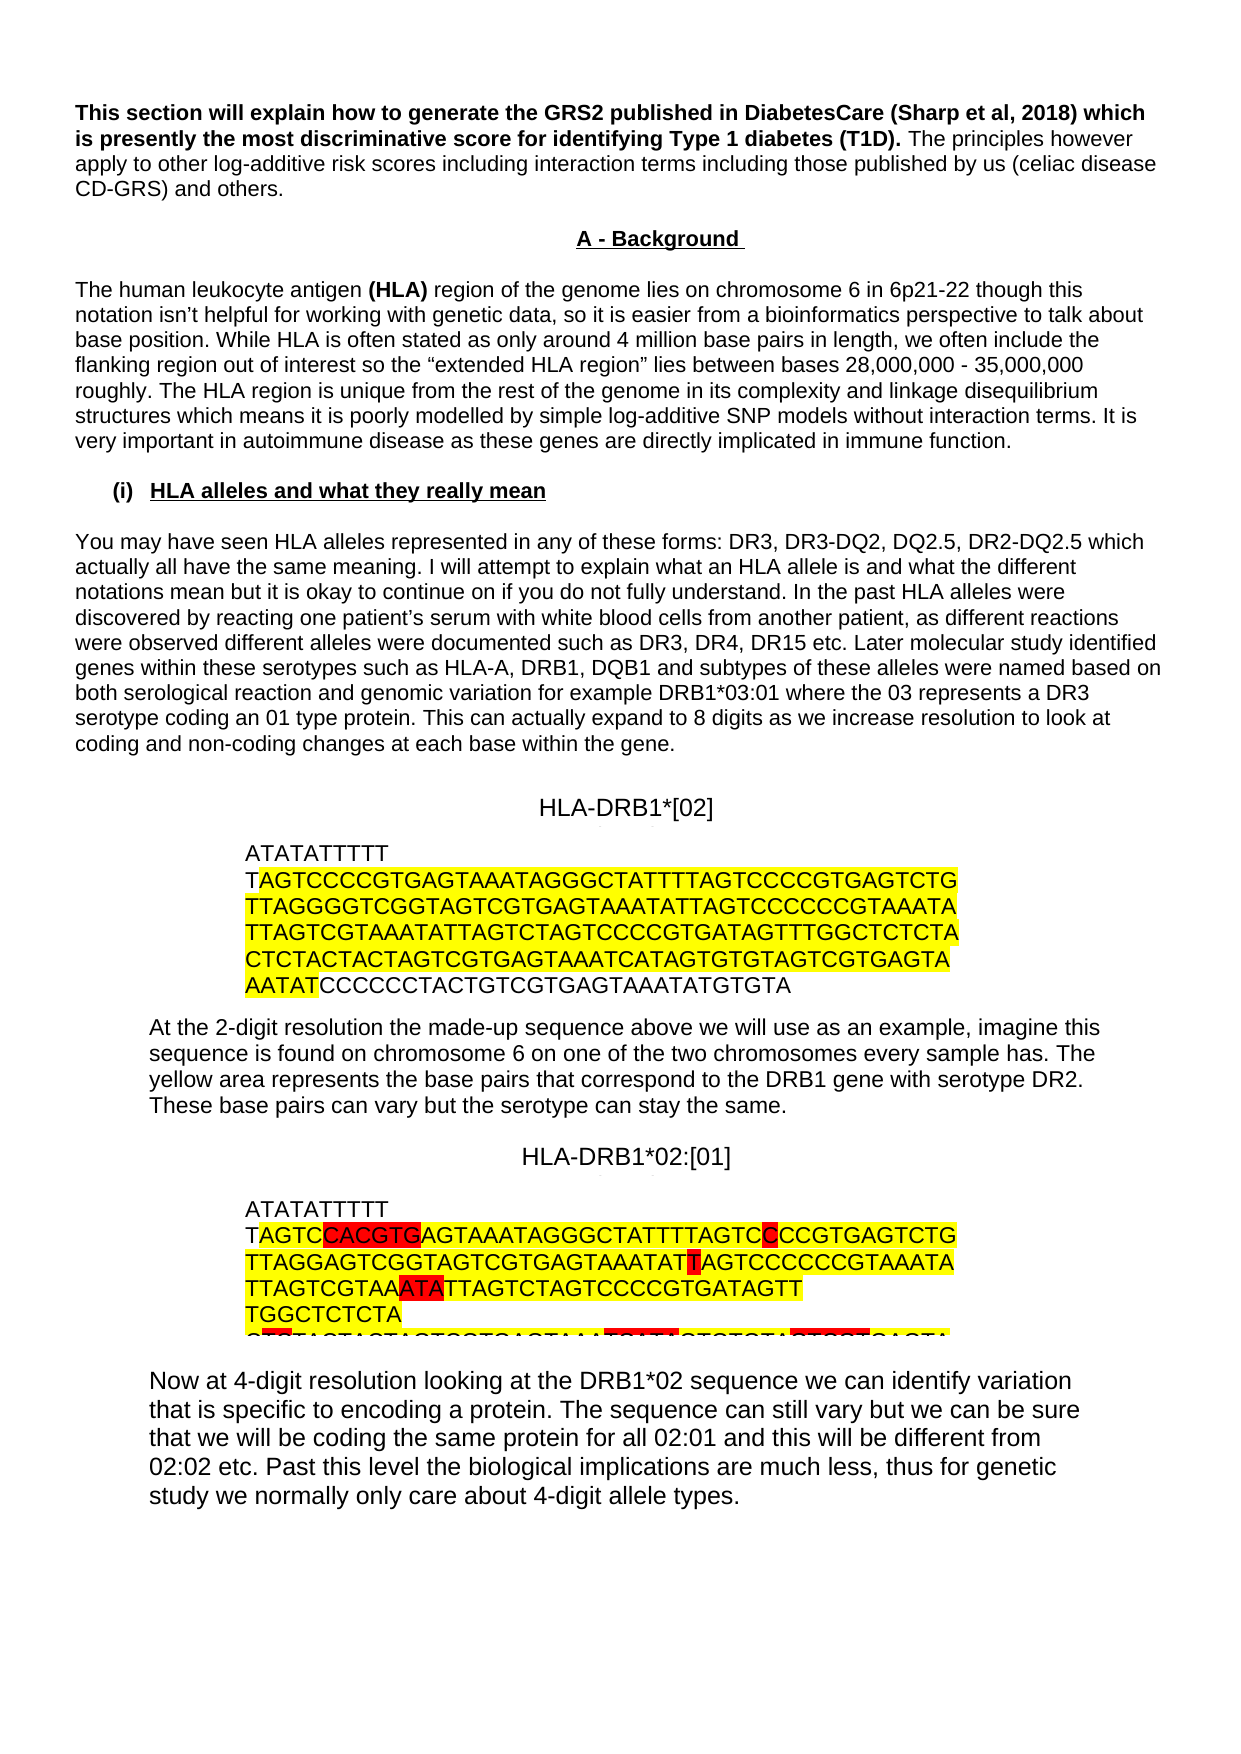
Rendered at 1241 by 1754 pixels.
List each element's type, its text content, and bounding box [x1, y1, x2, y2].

text You may have seen HLA alleles represented in any of these forms: DR3, DR3-DQ2, DQ2.5, DR2-DQ2.5 which actually all have the same meaning. I will attempt to explain what an HLA allele is and what the different notations mean but it is okay to continue on if you do not fully understand. In the past HLA alleles were discovered by reacting one patient’s serum with white blood cells from another patient, as different reactions were observed different alleles were documented such as DR3, DR4, DR15 etc. Later molecular study identified genes within these serotypes such as HLA-A, DRB1, DQB1 and subtypes of these alleles were named based on both serological reaction and genomic variation for example DRB1*03:01 where the 03 represents a DR3 serotype coding an 01 type protein. This can actually expand to 8 digits as we increase resolution to look at coding and non-coding changes at each base within the gene. [75, 529, 1165, 756]
list A - Background [150, 226, 1165, 251]
text This section will explain how to generate the GRS2 published in DiabetesCare (Sharp et al, 2018) which is presently the most discriminative score for identifying Type 1 diabetes (T1D). The principles however apply to other log-additive risk scores including interaction terms including those published by us (celiac disease CD-GRS) and others. [75, 100, 1165, 201]
text The human leukocyte antigen (HLA) region of the genome lies on chromosome 6 in 6p21-22 though this notation isn’t helpful for working with genetic data, so it is easier from a bioinformatics perspective to talk about base position. While HLA is often stated as only around 4 million base pairs in length, we often include the flanking region out of interest so the “extended HLA region” lies between bases 28,000,000 - 35,000,000 roughly. The HLA region is unique from the rest of the genome in its complexity and linkage disequilibrium structures which means it is poorly modelled by simple log-additive SNP models without interaction terms. It is very important in autoimmune disease as these genes are directly implicated in immune function. [75, 277, 1165, 453]
list HLA alleles and what they really mean [112, 478, 1165, 503]
